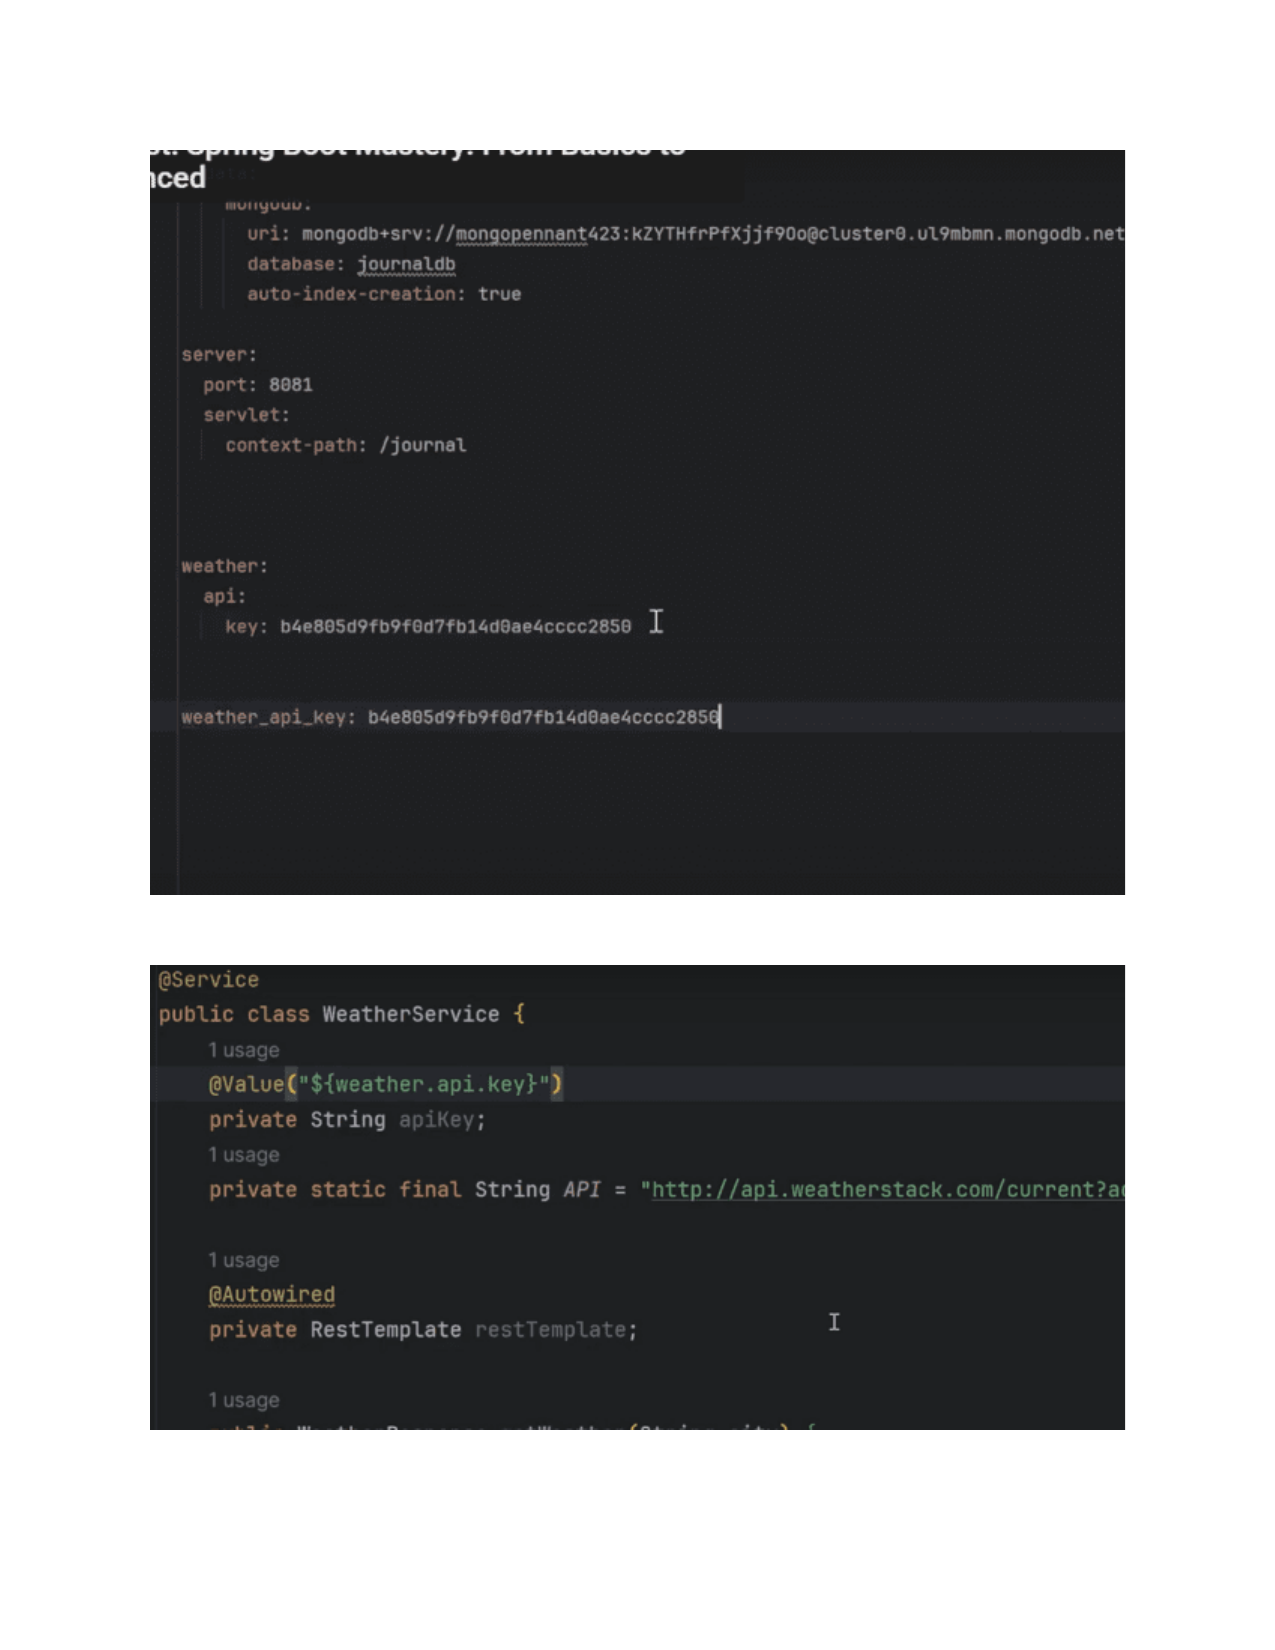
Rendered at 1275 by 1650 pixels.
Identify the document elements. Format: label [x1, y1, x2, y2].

picture [150, 965, 1125, 1430]
picture [150, 150, 1125, 895]
